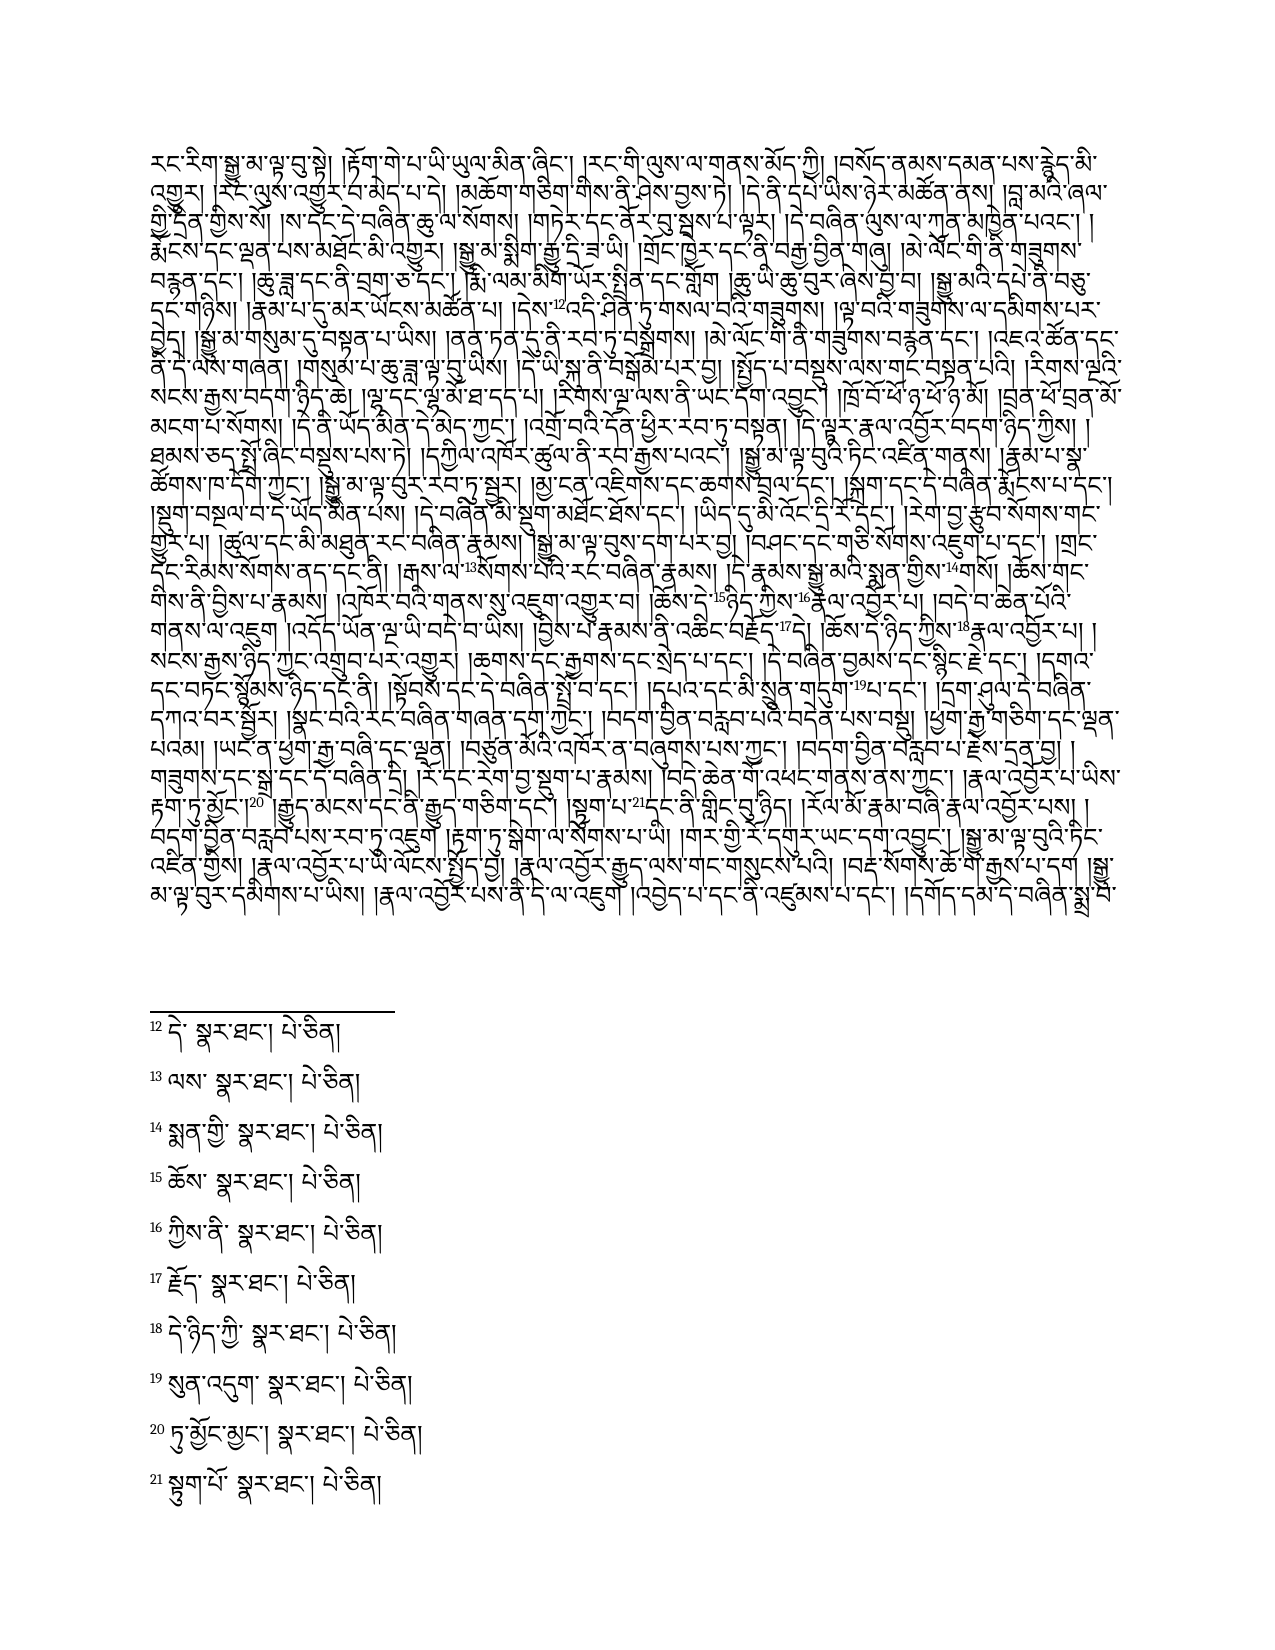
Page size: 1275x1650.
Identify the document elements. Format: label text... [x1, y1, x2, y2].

text ༄༅༅། །​རྒྱ་གར་སྐད་དུ། སྭཱ་དྷིཥྛཱ་ན་ཀྲ་མ་པྲ་བྷེ་དཾ། བོད་སྐད་དུ། བདག་བྱིན་གྱིས་བརླབ་པའི་རིམ་པ་རྣམ་པར་དབྱེ་བ། དཔལ་རྡོ་རྗེ་སེམས་དཔའ་ལ་ཕྱག་འཚལ་ལོ། །​ལྟ་བ་ཐམས་ཅད་རབ་བཅོམ་པའི། །​ཡེ་ཤེས་སྐུ་ལ་ཕྱག་འཚལ་ལོ། །​བདག་བྱིན་བརླབ་པའི་རྣམ་དབྱེ་འདི། །​བརྩེ་བས་བདག་གིས་བཤད་པར་བྱ། །​ཡོད་ཅེས་རྟོག་པ་ཇི་སྙེད་པ། །​དེ་སྙེད་རྟག་པའི་ལྟ་བ་སྟེ། །​རྟག་པར་མངོན་པར་ཞེན་པས་ན། །​འདི་ནི་སྒྱུ་མའི་མཚན་ཉིད་མིན། །​མེད་ཅེས་རྟོག་པ་ཇི་སྙེད་པ། །​དེ་སྙེད་ཆད་པའི་ལྟ་བ་སྟེ། །​ཆད་པར་མངོན་པར་ཞེན་པས་ན། །​འདི་ཡང་སྒྱུ་མའི་མཚན་ཉིད་མིན། །​ཡོད་ཅེས་པ་དང་མེད་ཅེས་པའི། །​དེ་དབུས་སུ་གང་རྟོག་པ་ནི། །​དབུས་སུ་མངོན་པར་ཞེན་པས་ན། །​འདི་ཡང་སྒྱུ་མའི་མཚན་ཉིད་མིན། །​ཀུན་རྫོབ་བདེན་པར་གང་གསུངས་པའི། །​སངས་རྒྱས་རྣམས་ཀྱི་སྐུ་མཚན་ཉིད། །​དེ་འདིར་སྒྱུ་མར་བསྟན་པ་སྟེ། །​བདག་བྱིན་བརླབ་པ་ཞེས་བརྗོད་དོ། །​རྒྱུ་དང་མི་རྒྱུའི་འཇིག་རྟེན་གསུམ། །​གང་ཞིག་གིས་ནི་ཐམས་ཅད་ཁྱབ། །​བསོད་ནམས་དམན་པས་མི་རྙེད་དེ། །​ལུང་བསྟན་ཉིད་ཀྱིས་རྙེད་པར་འགྱུར། །​གཙང་སྦྲ་སྡོམ་པ་འདིར་མི་དགོས། །​དཀའ་ཐུབ་དཀའ་སྤྱད་མི་དགོས་ཏེ། །​དཀའ་ཐུབ་སྡོམ་པ་མེད་པར་ཡང་། །​དགའ་དང་བདེ་བས་འགྲུབ་པར་འགྱུར། །​གང་ཞིག་དེ་ལྟར་ཤེས་ནས་ནི། །​དེ་ཉིད་གང་ཞིག་རྟག་དྲན་ན། །​ཐམས་ཅད་སྒྱུ་མའི་རྣམ་འཕྲུལ་གྱིས། །​དེ་ཡིས་སངས་རྒྱས་འགྲུབ་པར་འགྱུར། །​སྒྱུ་མས་གནས་པའི་རྣལ་འབྱོར་པ། །​འདི་ལ་ལྷས་ཀྱང་རྟག་ཏུ་སྐྱོང་། །​སྒྱུ་མ་ལྟ་བུའི་ཏིང་འཛིན་གྱིས། །​ཐམས་ཅད་མཁྱེན་པ་དེ་ནས་འགྱུར། །​རྡོ་རྗེ་ཆེ་དང་སྟོབས་པོ་ཆེ། །​ལང་ཚོ་ནད་མེད་བདེ་བའི་མཆོག །​སངས་རྒྱས་རྫུ་འཕྲུལ་ཐོབ་ནས་ནི། །​སྐྱེ་བ་འབྱུང་བ་རང་དགས་སོ། །​མཐོང་བ་ཉིད་ཀྱིས་བསྐུལ་མེད་པར། །​སེམས་ཅན་རྣམས་ནི་དབང་དུ་འོང་། །​སྒྱུ་མ་ལྟ་བུའི་ཏིང་འཛིན་གྱིས། །​འདོད་དོན་ཐམས་ཅད་རྙེད་པར་འགྱུར། །​ཆོས་ཀུན་རྨི་ལམ་སྒྱུ་འདྲ་སྟེ། །​སངས་རྒྱས་པ་ཀུན་སྨྲ་མོད་ཀྱི། །​བདག་བྱིན་བརླབ་ལས་ཕྱིར་བལྟས་པས། །​དེས་ནི་བདེན་པ་མཐོང་མི་ནུས། །​གཞུ་ཡི་རྣམ་པའི་ཡིད་རང་བཞིན། །​རྣམ་ཤེས་རླུང་དང་ཡང་དག་ལྡན། །​སྒྱུ་མའི་དཔེ་ལ་རྨོངས་པས་ནི། །​རང་གི་ཡེ་ཤེས་དེས་མི་མཐོང་། །​བསྐལ་པ་བྱེ་བ་མཐའ་ཡས་པར། །​ཐོས་པའི་ཕ་རོལ་སོན་གྱུར་ཀྱང་། །​བླ་མའི་ལུང་དང་བྲལ་བ་ཡིས། །​བདག་བྱིན་བརླབ་པ་རྙེད་མི་འགྱུར། །​དེ་བས་ང་རྒྱལ་ཡོངས་སྤངས་ནས། །​སངས་རྒྱས་འབྲས་བུ་འདོད་པ་ཡི། །​རྡོ་རྗེ་ཐེག་པ་ཞོན་པ་ཡིས། །​བླ་མ་བསྒྲིམས་ཏེ་མཉེས་པར་བྱ། །​ཤིན་ཏུ་རྙེད་དཀའི་རིམ་དབྱེ་བས། །​འདི་ནི་རབ་ཏུ་བཤད་པར་བྱ། །​གང་ཞིག་ཤེས་ནས་རྣམ་སྤྱད་པ། །​སྒྲུབ་པོ་སངས་རྒྱས་ཀུན་དངོས་འགྱུར། །​ས་ལ་སོགས་པ་རྣམ་བཞི་དང་། །​དེ་བཞིན་དུ་ནི་སྟོང་པ་བཞི། །​གནས་ནི་རྣམ་པ་བརྒྱད་པོ་དང་། །​སྐྱེ་དང་འཇིག་པའི་རྒྱུར་ཤེས་བྱ། །​འོད་གསལ་ལས་ནི་སྟོང་ཆེན་ཏེ། །​དེ་ལ་ཐབས་ནི་ཡང་དག་འབྱུང་། །​དེ་ལས་སྐྱེས་པ་ཤེས་རབ་ཏེ། །​དེ་ལས་རླུང་ནི་འབྱུང་བར་འགྱུར། །​རླུང་ལས་མེ་ནི་ཡང་དག་སྐྱེས། །​མེ་ལས་ཆུ་ནི་འབྱུང་བར་འགྱུར། །​ཆུ་ལས་སྐྱེས་པ་ས་ཡིན་ཏེ། །​དེ་རྣམས་ལ་ནི་སེམས་ཅན་འབྱུང་། །​ས་ནི་ཆུ་ལ་ཐིམ་འགྱུར་ཏེ། །​ཆུ་ནི་མེ་ལ་ཐིམ་པར་འགྱུར། །​མེ་ནི་ཕྲ་བའི་ཁམས་སུ་ཞུགས། །​རླུང་ཡང་སེམས་ལ་ཐིམ་འགྱུར་ཏེ། །​སེམས་ནི་སེམས་ལས་བྱུང་ལས་འགྱུར། །​སེམས་བྱུང་མ་རིག་པར་ཞུགས་ནས། །​དེ་ཡང་འོད་གསལ་བར་སོང་སྟེ། །​སྲིད་པ་གསུམ་པོ་འགག་པར་འགྱུར། །​སྒྱུ་མ་ལྟ་བུའི་ཏིང་འཛིན་གྱིས། །​ཇི་སྲིད་བདག་ཉིད་མ་མཐོང་བ། །​དེ་སྲིད་ཐོག་མའི་དུས་ཅན་གྱི། །​སྲིད་པའི་འཁོར་ལོར་འཇུག་པར་འགྱུར། །​རང་རིག་སྒྱུ་མ་ལྟ་བུ་སྟེ། །​རྟོག་གེ་པ་ཡི་ཡུལ་མིན་ཞིང་། །​རང་གི་ལུས་ལ་གནས་མོད་ཀྱི། །​བསོད་ནམས་དམན་པས་རྙེད་མི་འགྱུར། །​རང་ལུས་འགྱུར་བ་མེད་པ་དེ། །​མཆོག་གཅིག་གིས་ནི་ཤེས་བྱས་ཏེ། །​དེ་ནི་དཔེ་ཡིས་ཉེར་མཚོན་ནས། །​བླ་མའི་ཞལ་གྱི་དྲིན་གྱིས་སོ། །​ས་དང་དེ་བཞིན་ཆུ་ལ་སོགས། །​གཏེར་དང་ནོར་བུ་སྦས་པ་ལྟར། །​དེ་བཞིན་ལུས་ལ་ཀུན་མཁྱེན་པའང་། །​རྨོངས་དང་ལྡན་པས་མཐོང་མི་འགྱུར། །​སྒྱུ་མ་སྨིག་རྒྱུ་དྲི་ཟ་ཡི། །​གྲོང་ཁྱེར་དང་ནི་བརྒྱ་བྱིན་གཞུ། །​མེ་ལོང་གི་ནི་གཟུགས་བརྙན་དང་། །​ཆུ་ཟླ་དང་ནི་བྲག་ཅ་དང་། །​རྨི་ལམ་མིག་ཡོར་སྤྲིན་དང་གློག །​ཆུ་ཡི་ཆུ་བུར་ཞེས་བྱ་བ། །​སྒྱུ་མའི་དཔེ་ནི་བཅུ་དང་གཉིས། །​རྣམ་པ་དུ་མར་ཡོངས་མཚོན་པ། །​དེས་འདི་ཤིན་ཏུ་གསལ་བའི་གཟུགས། །​ལྟ་བའི་གཟུགས་ལ་དམིགས་པར་བྱེད། །​སྒྱུ་མ་གསུམ་དུ་བསྟན་པ་ཡིས། །​ནན་ཏན་དུ་ནི་རབ་ཏུ་བསྒྲགས། །​མེ་ལོང་གི་ནི་གཟུགས་བརྙན་དང་། །​འཇའ་ཚོན་དང་ནི་དེ་ལས་གཞན། །​གསུམ་པ་ཆུ་ཟླ་ལྟ་བུ་ཡིས། །​དེ་ཡི་སྐུ་ནི་བསྒོམ་པར་བྱ། །​སྤྱོད་པ་བསྡུས་ལས་གང་བསྟན་པའི། །​རིགས་ལྔའི་སངས་རྒྱས་བདག་ཉིད་ཆེ། །​ལྷ་དང་ལྷ་མོ་ཐ་དད་པ། །​རིགས་ལྔ་ལས་ནི་ཡང་དག་འབྱུང་། །​ཁྲོ་བོ་ཕོ་ཉ་ཕོ་ཉ་མོ། །​བྲན་ཕོ་བྲན་མོ་མངག་པ་སོགས། །​དེ་ནི་ཡོད་མིན་དེ་མེད་ཀྱང་། །​འགྲོ་བའི་དོན་ཕྱིར་རབ་ཏུ་བསྟན། །​དེ་ལྟར་རྣལ་འབྱོར་བདག་ཉིད་ཀྱིས། །​ཐམས་ཅད་སྤྲོ་ཞིང་བསྡུས་པས་ཏེ། །​དཀྱིལ་འཁོར་ཚུལ་ནི་རབ་རྒྱས་པའང་། །​སྒྱུ་མ་ལྟ་བུའི་ཏིང་འཛིན་གནས། །​རྣམ་པ་སྣ་ཚོགས་ཁ་དོག་ཀྱང་། །​སྒྱུ་མ་ལྟ་བུར་རབ་ཏུ་སྦྱར། །​མྱ་ངན་འཇིགས་དང་ཆགས་བྲལ་དང་། །​སྐྲག་དང་དེ་བཞིན་རྨོངས་པ་དང་། །​སྡུག་བསྔལ་བ་དེ་ཡོད་མིན་པས། །​དེ་བཞིན་མི་སྡུག་མཐོང་ཐོས་དང་། །​ཡིད་དུ་མི་འོང་དྲི་རོ་དང་། །​རེག་བྱ་རྩུབ་སོགས་གང་གྱུར་པ། །​ཚུལ་དང་མི་མཐུན་རང་བཞིན་རྣམས། །​སྒྱུ་མ་ལྟ་བུས་དག་པར་བྱ། །​བཤང་དང་གཅི་སོགས་འཇུག་པ་དང་། །​གྲང་དང་རིམས་སོགས་ནད་དང་ནི། །​རྒས་ལ་སོགས་པའི་རང་བཞིན་རྣམས། །​དེ་རྣམས་སྒྱུ་མའི་སྨན་གྱིས་གསོ། །​ཆོས་གང་གིས་ནི་བྱིས་པ་རྣམས། །​འཁོར་བའི་གནས་སུ་འཇུག་འགྱུར་བ། །​ཆོས་དེ་ཉིད་ཀྱིས་རྣལ་འབྱོར་པ། །​བདེ་བ་ཆེན་པོའི་གནས་ལ་འཇུག །​འདོད་ཡོན་ལྔ་ཡི་བདེ་བ་ཡིས། །​བྱིས་པ་རྣམས་ནི་འཆིང་བརྗོད་དེ། །​ཆོས་དེ་ཉིད་ཀྱིས་རྣལ་འབྱོར་པ། །​སངས་རྒྱས་ཉིད་ཀྱང་འགྲུབ་པར་འགྱུར། །​ཆགས་དང་རྒྱགས་དང་སྲེད་པ་དང་། །​དེ་བཞིན་བྱམས་དང་སྙིང་རྗེ་དང་། །​དགའ་དང་བཏང་སྙོམས་ཉིད་དང་ནི། །​སྟོབས་དང་དེ་བཞིན་སྤྲོ་བ་དང་། །​དཔའ་དང་མི་སྲུན་གདུག་པ་དང་། །​དྲག་ཤུལ་དེ་བཞིན་དཀའ་བར་སྦྱོར། །​སྣང་བའི་རང་བཞིན་གཞན་དག་ཀྱང་། །​བདག་བྱིན་བརླབ་པའི་བདེན་པས་བསྡུ། །​ཕྱག་རྒྱ་གཅིག་དང་ལྡན་པའམ། །​ཡང་ན་ཕྱག་རྒྱ་བཞི་དང་ལྡན། །​བཙུན་མོའི་འཁོར་ན་བཞུགས་པས་ཀྱང་། །​བདག་བྱིན་བརླབ་པ་རྗེས་དྲན་བྱ། །​གཟུགས་དང་སྒྲ་དང་དེ་བཞིན་དྲི། །​རོ་དང་རེག་བྱ་སྡུག་པ་རྣམས། །​བདེ་ཆེན་གོ་འཕང་གནས་ནས་ཀྱང་། །​རྣལ་འབྱོར་པ་ཡིས་རྟག་ཏུ་མྱོང་། །​རྒྱུད་མངས་དང་ནི་རྒྱུད་གཅིག་དང་། །​སྟུག་པ་དང་ནི་གླིང་བུ་ཉིད། །​རོལ་མོ་རྣམ་བཞི་རྣལ་འབྱོར་པས། །​བདག་བྱིན་བརླབ་པས་རབ་ཏུ་འཇུག །​རྟག་ཏུ་སྒེག་ལ་སོགས་པ་ཡི། །​གར་གྱི་རོ་དགུར་ཡང་དག་འབྱུང་། །​སྒྱུ་མ་ལྟ་བུའི་ཏིང་འཛིན་གྱིས། །​རྣལ་འབྱོར་པ་ཡི་ལོངས་སྤྱོད་བྱ། །​རྣལ་འབྱོར་རྒྱུད་ལས་གང་གསུངས་པའི། །​བརྡ་སོགས་ཆོ་ག་རྒྱས་པ་དག །​སྒྱུ་མ་ལྟ་བུར་དམིགས་པ་ཡིས། །​རྣལ་འབྱོར་པས་ནི་དེ་ལ་འཇུག །​འབྱེད་པ་དང་ནི་འཛུམས་པ་དང་། །​དགོད་དམ་དེ་བཞིན་སྨྲ་བ་དང་། །​འགྲོ་འོང་ཉལ་ལམ་ཟ་ན་ཡང་། །​སྒྱུ་མའི་ལུས་སུ་དྲན་པར་བྱ། །​སྣ་ཚོགས་རྟོག་པས་བརྟགས་པ་ཡི། །​འགྲོ་བའི་བདག་པོས་རོལ་པ་གང་། །​འདོད་ཆགས་ཆེན་པོའི་ཚུལ་གནས་ནས། །​དེ་ཉིད་རིག་པས་རྣམ་པར་སྤྱད། །​ལྟ་བ་ཐམས་ཅད་སྤངས་པ་ཡི། །​བདག་བྱིན་བརླབ་པ་འདི་ཐོས་ནས། །​ལས་རྣམས་ཐམས་ཅད་བྱ་བའམ། །​ཇི་ལྟར་འདོད་པ་བཞིན་དུ་རྒྱུ། །​མཆོད་རྟེན་ལས་ནི་མི་བྱ་ཞིང་། །​གླེགས་བམ་བཀླག་པར་མི་བྱ་སྟེ། །​བདག་བྱིན་བརླབ་པའི་རིམ་གྱིས་ཀྱང་། །​བྱ་བ་དང་ནི་བཀླག་པའང་བྱ། །​ལྷ་ལ་འདུད་པར་མི་བྱ་ཞིང་། །​དགེ་སློང་རྣམས་ལ་ཕྱག་མི་བྱ། །​བདག་བྱིན་བརླབ་པའི་རིམ་ཉིད་ཀྱིས། །​ཡང་ན་ཀུན་ལ་ཕྱག་བྱའོ། །​སྔགས་དགོད་པ་ནི་མི་བྱ་ཞིང་། །​ཕྱག་རྒྱ་འཆང་བའང་དེ་བཞིན་ནོ། །​སྔགས་ཀྱི་བཟླས་བརྗོད་མི་བྱ་སྟེ། །​ཡང་ན་གཟུགས་བརྙན་ལྡན་པར་བྱ། །​ཕྱི་རོལ་དོན་ནི་ཡོད་མིན་པས། །​འདི་དག་རང་གི་སེམས་སུ་བལྟ། །​དེ་བཞིན་སྒྱུ་མར་བསྒོམས་ནས་ནི། །​དེ་ཉིད་ཀྱང་ནི་རྗེས་དྲན་བྱ། །​བསམ་གཏན་ཆོ་ག་དཔག་མེད་དང་། །​སྔགས་ཀྱི་སྐུ་ཡི་ཏིང་འཛིན་རྣམས། །​ཇི་སྲིད་སྒྱུ་མ་རྙེད་མེད་ན། །​ཀུན་ཀྱང་ས་ཡི་འབྲས་དོན་ཙམ། །​ལུས་དང་གནས་དང་ལོངས་སྤྱོད་དང་། །​ས་དང་ཕ་རོལ་ཕྱིན་ལ་སོགས། །​སངས་རྒྱས་རྫུ་འཕྲུལ་རྣམ་རོལ་པ། །​ཐམས་ཅད་སྒྱུ་མའི་རྣམ་འཕྲུལ་ཡིན། །​ཇི་ལྟར་མེ་ལོང་དྲི་མ་མེད་པ་ལ། །​ཡན་ལག་ཀུན་དང་ལྡན་གཟུགས་སྣང་བ་ལྟར། །​དཔེ་བྱད་བརྒྱད་ཅུ་མཚན་ཆེན་སུམ་ཅུ་གཉིས། །​དེ་བཞིན་རྟག་ཏུ་རྡོ་རྗེ་འཛིན་ལུས་ཉིད། །​མཁའ་དབྱིངས་དབང་པོའི་མཚོན་ཆ་ཁ་དོག་སྣང་བ་ལྟར། །​དེ་བཞིན་རྡོ་རྗེ་འཛིན་པའང་ཁ་དོག་དཀར་པོ་ལ་སོགས་པས། །​དགེ་སོགས་ལས་རྣམས་ཇི་བཞིན་དེ་བཞིན་དུ་ནི་འཇིག་རྟེན་ལ། །​ཡན་ལག་མ་ཉམས་ཕུན་སུམ་ཚོགས་པའི་གཟུགས་ནི་སྟོན་པར་མཛད། །​གང་ཞིག་གསེར་དངུལ་དང་ནི་ནོར་བུ་དུང་དང་ཤེལ་བྱེ་རུ། །​བཻ་ཌཱུརྱ་དང་ཟངས་དང་འཇོན་མོ་སྟེང་སོགས་ཡང་དག་གནས། །​ནམ་མཁའི་ངོས་ནས་རི་བོང་ཅན་གྱི་གཟུགས་ནི་གཅིག་ཤར་བས། །​དེ་ལ་རྣམ་པར་འཇུག་པས་ཤིན་ཏུ་གསལ་བར་གང་བྱས་ལྟར། །​རང་དངོས་སྣ་ཚོགས་གཟུགས་ཅན་ཟག་མེད་གང་། །​འཇིག་རྟེན་ཀུན་ཁྱབ་སྒྱུ་མའི་རང་བཞིན་ཉིད། །​རྣམ་པ་སྣ་ཚོགས་འགྲོ་བའི་སྡེར་གནས་པའི། །​སེམས་མགོན་རྡོ་རྗེ་དེ་ཡང་དེ་བཞིན་ནོ། །​གཟུགས་སོགས་རྣམ་པ་ལྔ་དང་གང་ཡང་སྐྱེ་མཆེད་རྣམས་དེ་ནས། །​བཅོ་བརྒྱད་ཅེས་བྱར་གསུངས་དང་ཁམས་ནི་རྣམ་པ་ལྔ་དང་ཡང་། །​ཡེ་ཤེས་ལྔ་པོ་དང་ནི་ཡུལ་དེ་འགྲོ་བ་མ་ལུས་ཀུན། །​སྒྱུ་མ་ལས་བྱུང་དེ་འདིར་རྡོ་རྗེ་འཛིན་དེ་གཞན་མ་ཡིན། །​རི་རྣམས་དང་ནི་རྒྱ་མཚོ་ཆེན་པོ་བརྒྱད་གང་ཡིན། །​གླིང་རྣམས་དང་ནི་དམྱལ་བ་ལ་སོགས་དབྱེ་བ་རྣམས། །​རྒྱུ་བ་དང་ནི་མི་རྒྱུ་བ་ཉིད་གང་ཡིན་པ། དེ་དེའི་རང་བཞིན་རྡོ་རྗེ་འཛིན་ཏེ་གཞན་མིན་བལྟ། །​དེ་ལྟར་འགྲོ་བ་མ་ལུས་རང་གི་སེམས་ལས་བྱུང་བ་སྟེ། །​སྲིད་དང་ཐར་པ་རྟོག་དང་ཡང་དག་ལྡན་པའི་རྣམ་པར་ཤེས། །​གང་གིས་སྲིད་པའི་རྒྱ་མཚོ་སྡུག་བསྔལ་རྒྱ་མཚོར་འཁོར་འགྱུར་ལས། །​ལེགས་སྦྱངས་ཕ་རོལ་སོན་པའི་འབྲས་ལྡན་དེ་ལ་བསྟོད་ཕྱག་འཚལ། །​སློབ་དཔོན་ཆེན་པོ་ཨཱརྱ་དེ་བས་མཛད་པའི་བདག་བྱིན་གྱིས་བརླབ་པའི་རིམ་པ་རྫོགས་སོ།། །​། [150, 150, 1125, 910]
